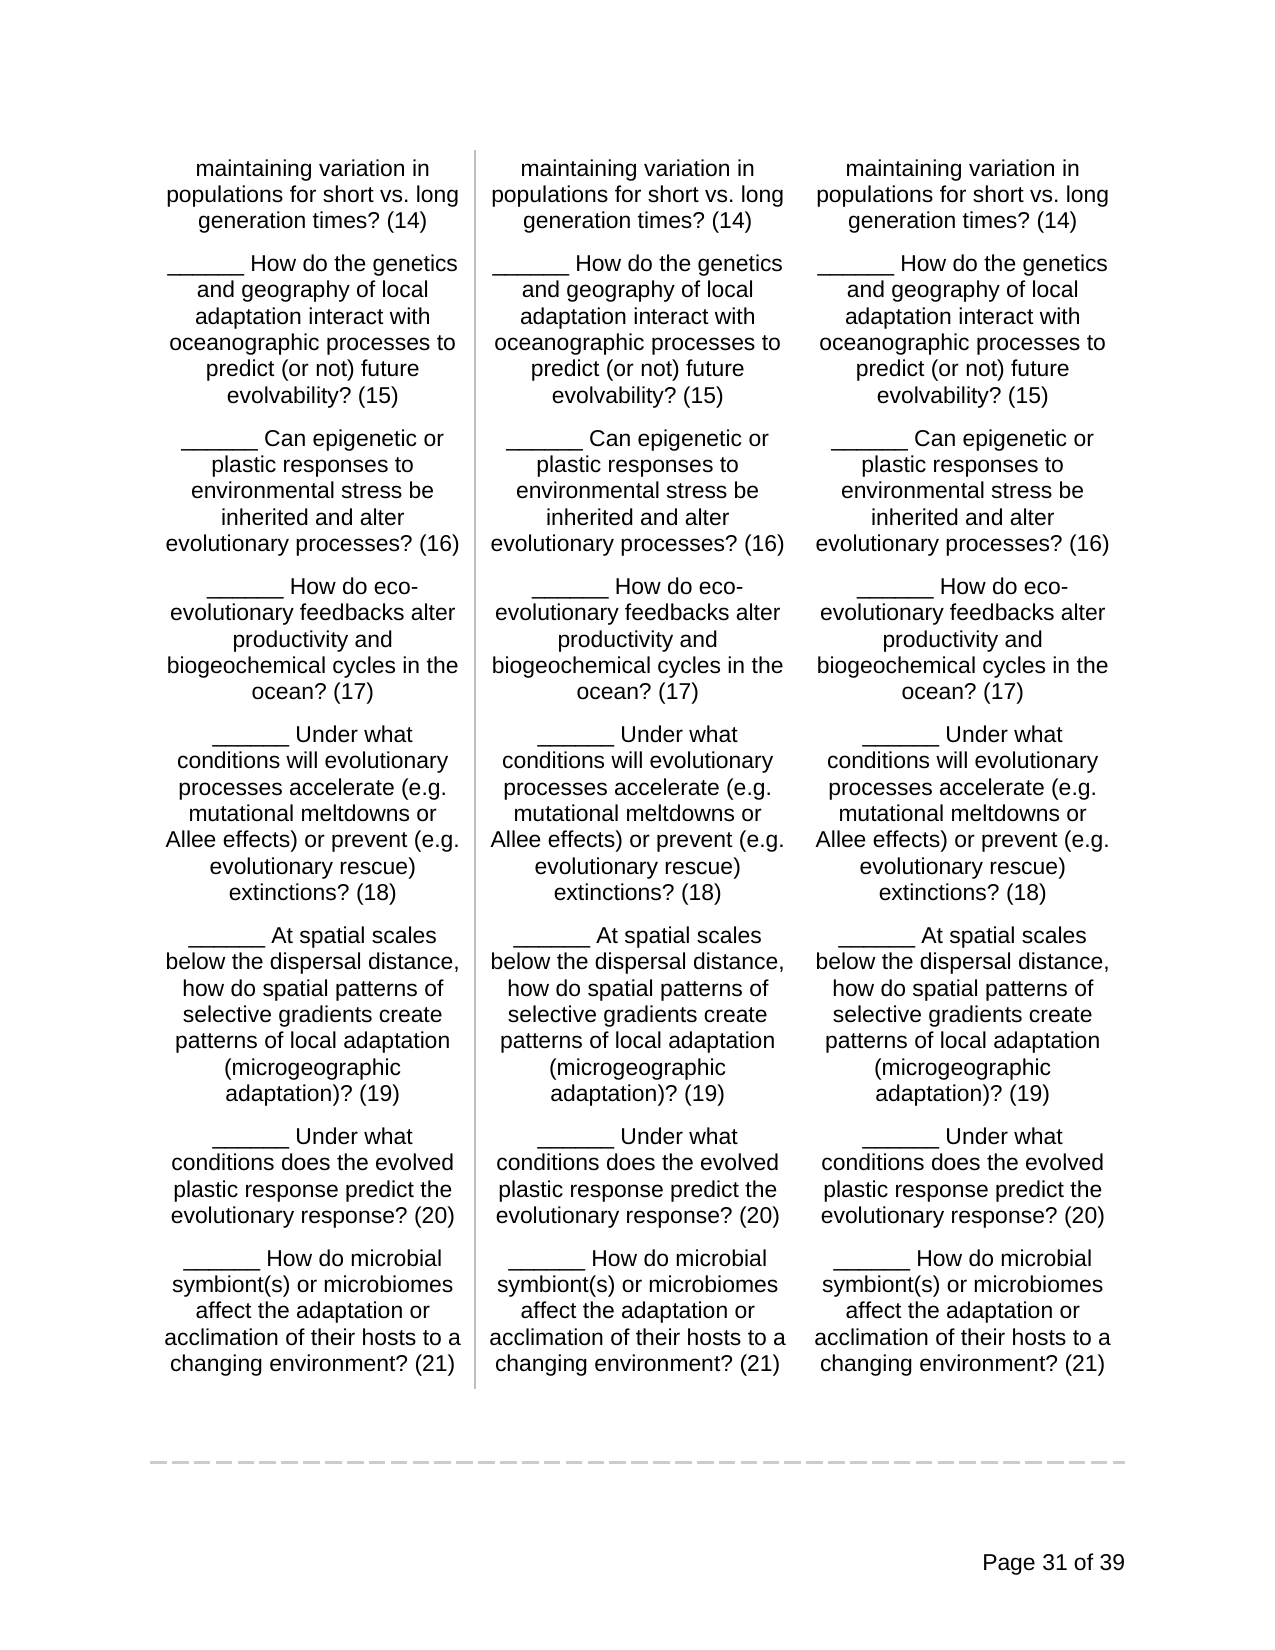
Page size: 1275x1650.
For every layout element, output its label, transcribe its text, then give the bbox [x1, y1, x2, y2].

table_cell ______ How do the genetics and geography of local adaptation interact with oceanographic processes to predict (or not) future evolvability? (15) [800, 246, 1125, 420]
table_cell ______ How do microbial symbiont(s) or microbiomes affect the adaptation or acclimation of their hosts to a changing environment? (21) [800, 1240, 1125, 1388]
table_cell ______ Under what conditions will evolutionary processes accelerate (e.g. mutational meltdowns or Allee effects) or prevent (e.g. evolutionary rescue) extinctions? (18) [150, 717, 474, 917]
table_cell ______ Under what conditions does the evolved plastic response predict the evolutionary response? (20) [476, 1119, 800, 1240]
table_cell ______ Under what conditions will evolutionary processes accelerate (e.g. mutational meltdowns or Allee effects) or prevent (e.g. evolutionary rescue) extinctions? (18) [476, 717, 800, 917]
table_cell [476, 150, 800, 246]
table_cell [800, 150, 1125, 246]
table_cell ______ At spatial scales below the dispersal distance, how do spatial patterns of selective gradients create patterns of local adaptation (microgeographic adaptation)? (19) [800, 918, 1125, 1118]
table_cell ______ Under what conditions will evolutionary processes accelerate (e.g. mutational meltdowns or Allee effects) or prevent (e.g. evolutionary rescue) extinctions? (18) [800, 717, 1125, 917]
table_cell ______ How do microbial symbiont(s) or microbiomes affect the adaptation or acclimation of their hosts to a changing environment? (21) [476, 1240, 800, 1388]
table_cell ______ Can epigenetic or plastic responses to environmental stress be inherited and alter evolutionary processes? (16) [800, 420, 1125, 568]
table_cell ______ Can epigenetic or plastic responses to environmental stress be inherited and alter evolutionary processes? (16) [150, 420, 474, 568]
table_cell ______ How do the genetics and geography of local adaptation interact with oceanographic processes to predict (or not) future evolvability? (15) [476, 246, 800, 420]
table_cell ______ How do microbial symbiont(s) or microbiomes affect the adaptation or acclimation of their hosts to a changing environment? (21) [150, 1240, 474, 1388]
table_cell ______ At spatial scales below the dispersal distance, how do spatial patterns of selective gradients create patterns of local adaptation (microgeographic adaptation)? (19) [150, 918, 474, 1118]
table_cell ______ How do eco-evolutionary feedbacks alter productivity and biogeochemical cycles in the ocean? (17) [150, 568, 474, 717]
table_cell ______ How do eco-evolutionary feedbacks alter productivity and biogeochemical cycles in the ocean? (17) [476, 568, 800, 717]
table_cell ______ How do eco-evolutionary feedbacks alter productivity and biogeochemical cycles in the ocean? (17) [800, 568, 1125, 717]
table_cell ______ How do the genetics and geography of local adaptation interact with oceanographic processes to predict (or not) future evolvability? (15) [150, 246, 474, 420]
table_cell ______ Under what conditions does the evolved plastic response predict the evolutionary response? (20) [800, 1119, 1125, 1240]
table_cell ______ At spatial scales below the dispersal distance, how do spatial patterns of selective gradients create patterns of local adaptation (microgeographic adaptation)? (19) [476, 918, 800, 1118]
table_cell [150, 150, 474, 246]
table_cell ______ Can epigenetic or plastic responses to environmental stress be inherited and alter evolutionary processes? (16) [476, 420, 800, 568]
table_cell ______ Under what conditions does the evolved plastic response predict the evolutionary response? (20) [150, 1119, 474, 1240]
